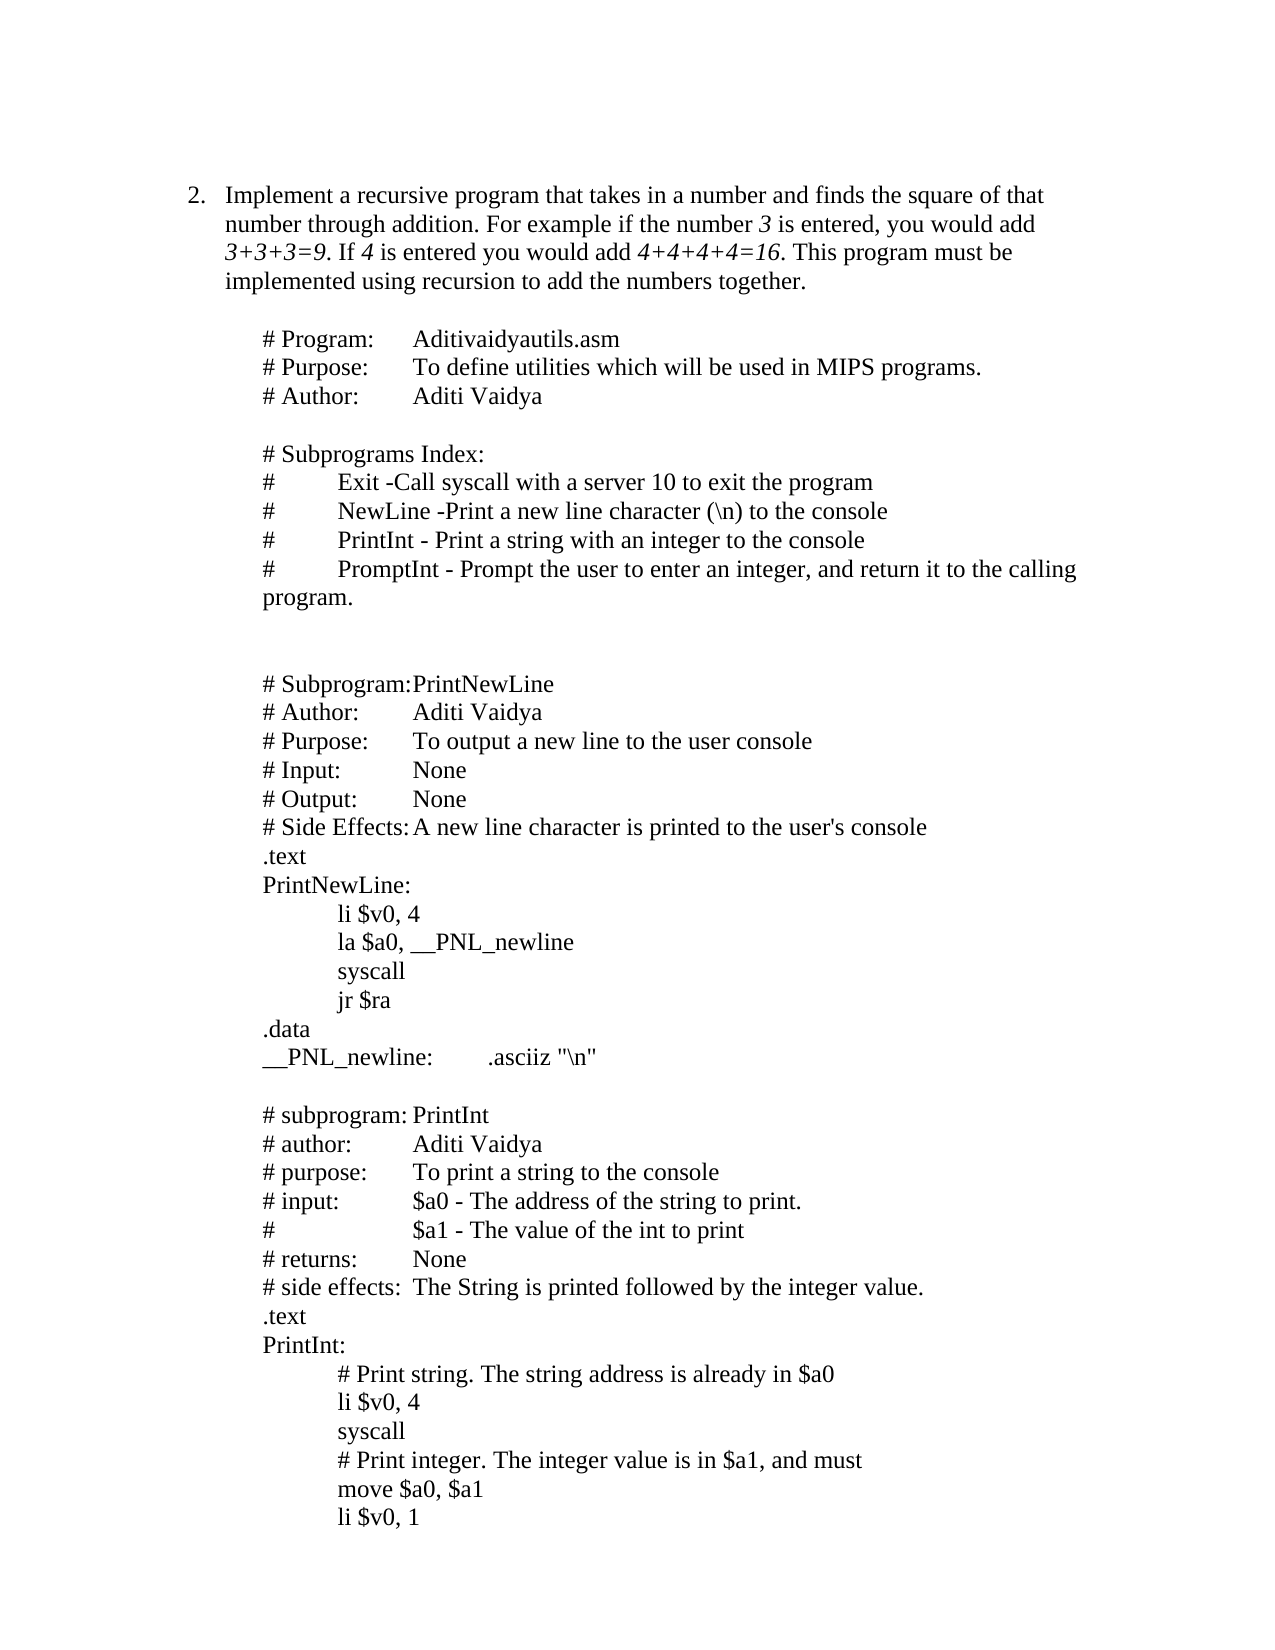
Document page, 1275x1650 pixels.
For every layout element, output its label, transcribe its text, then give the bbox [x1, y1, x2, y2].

list # PromptInt - Prompt the user to enter an integer, and return it to the calling program. [262, 554, 1097, 611]
list # Side Effects: A new line character is printed to the user's console [262, 812, 1097, 841]
list li $v0, 4 [262, 899, 1097, 927]
list # Purpose: To define utilities which will be used in MIPS programs. [262, 352, 1097, 381]
list # $a1 - The value of the int to print [262, 1215, 1097, 1244]
list # Subprograms Index: [262, 439, 1097, 467]
list # PrintInt - Print a string with an integer to the console [262, 525, 1097, 554]
list PrintNewLine: [262, 870, 1097, 899]
list la $a0, __PNL_newline [262, 927, 1097, 956]
list PrintInt: [262, 1330, 1097, 1359]
list # Print integer. The integer value is in $a1, and must [262, 1445, 1097, 1474]
list # Author: Aditi Vaidya [262, 697, 1097, 726]
list li $v0, 1 [262, 1502, 1097, 1531]
list # Print string. The string address is already in $a0 [262, 1359, 1097, 1387]
list # Author: Aditi Vaidya [262, 381, 1097, 410]
list jr $ra [262, 985, 1097, 1014]
list syscall [262, 956, 1097, 985]
list move $a0, $a1 [262, 1474, 1097, 1502]
list # Subprogram: PrintNewLine [262, 669, 1097, 697]
list # returns: None [262, 1244, 1097, 1272]
list .text [262, 1301, 1097, 1330]
list syscall [262, 1416, 1097, 1445]
list Implement a recursive program that takes in a number and finds the square of that number through addition. For example if the number 3 is entered, you would add 3+3+3=9. If 4 is entered you would add 4+4+4+4=16. This program must be implemented using recursion to add the numbers together. [187, 180, 1097, 295]
list # NewLine -Print a new line character (\n) to the console [262, 496, 1097, 525]
list .text [262, 841, 1097, 870]
list # author: Aditi Vaidya [262, 1129, 1097, 1157]
list __PNL_newline: .asciiz "\n" [262, 1042, 1097, 1071]
list # input: $a0 - The address of the string to print. [262, 1186, 1097, 1215]
list # Output: None [262, 784, 1097, 812]
list # Exit -Call syscall with a server 10 to exit the program [262, 467, 1097, 496]
list # Program: Aditivaidyautils.asm [262, 324, 1097, 352]
list li $v0, 4 [262, 1387, 1097, 1416]
list # purpose: To print a string to the console [262, 1157, 1097, 1186]
list .data [262, 1014, 1097, 1042]
list # Input: None [262, 755, 1097, 784]
list # Purpose: To output a new line to the user console [262, 726, 1097, 755]
list # side effects: The String is printed followed by the integer value. [262, 1272, 1097, 1301]
list # subprogram: PrintInt [262, 1100, 1097, 1129]
